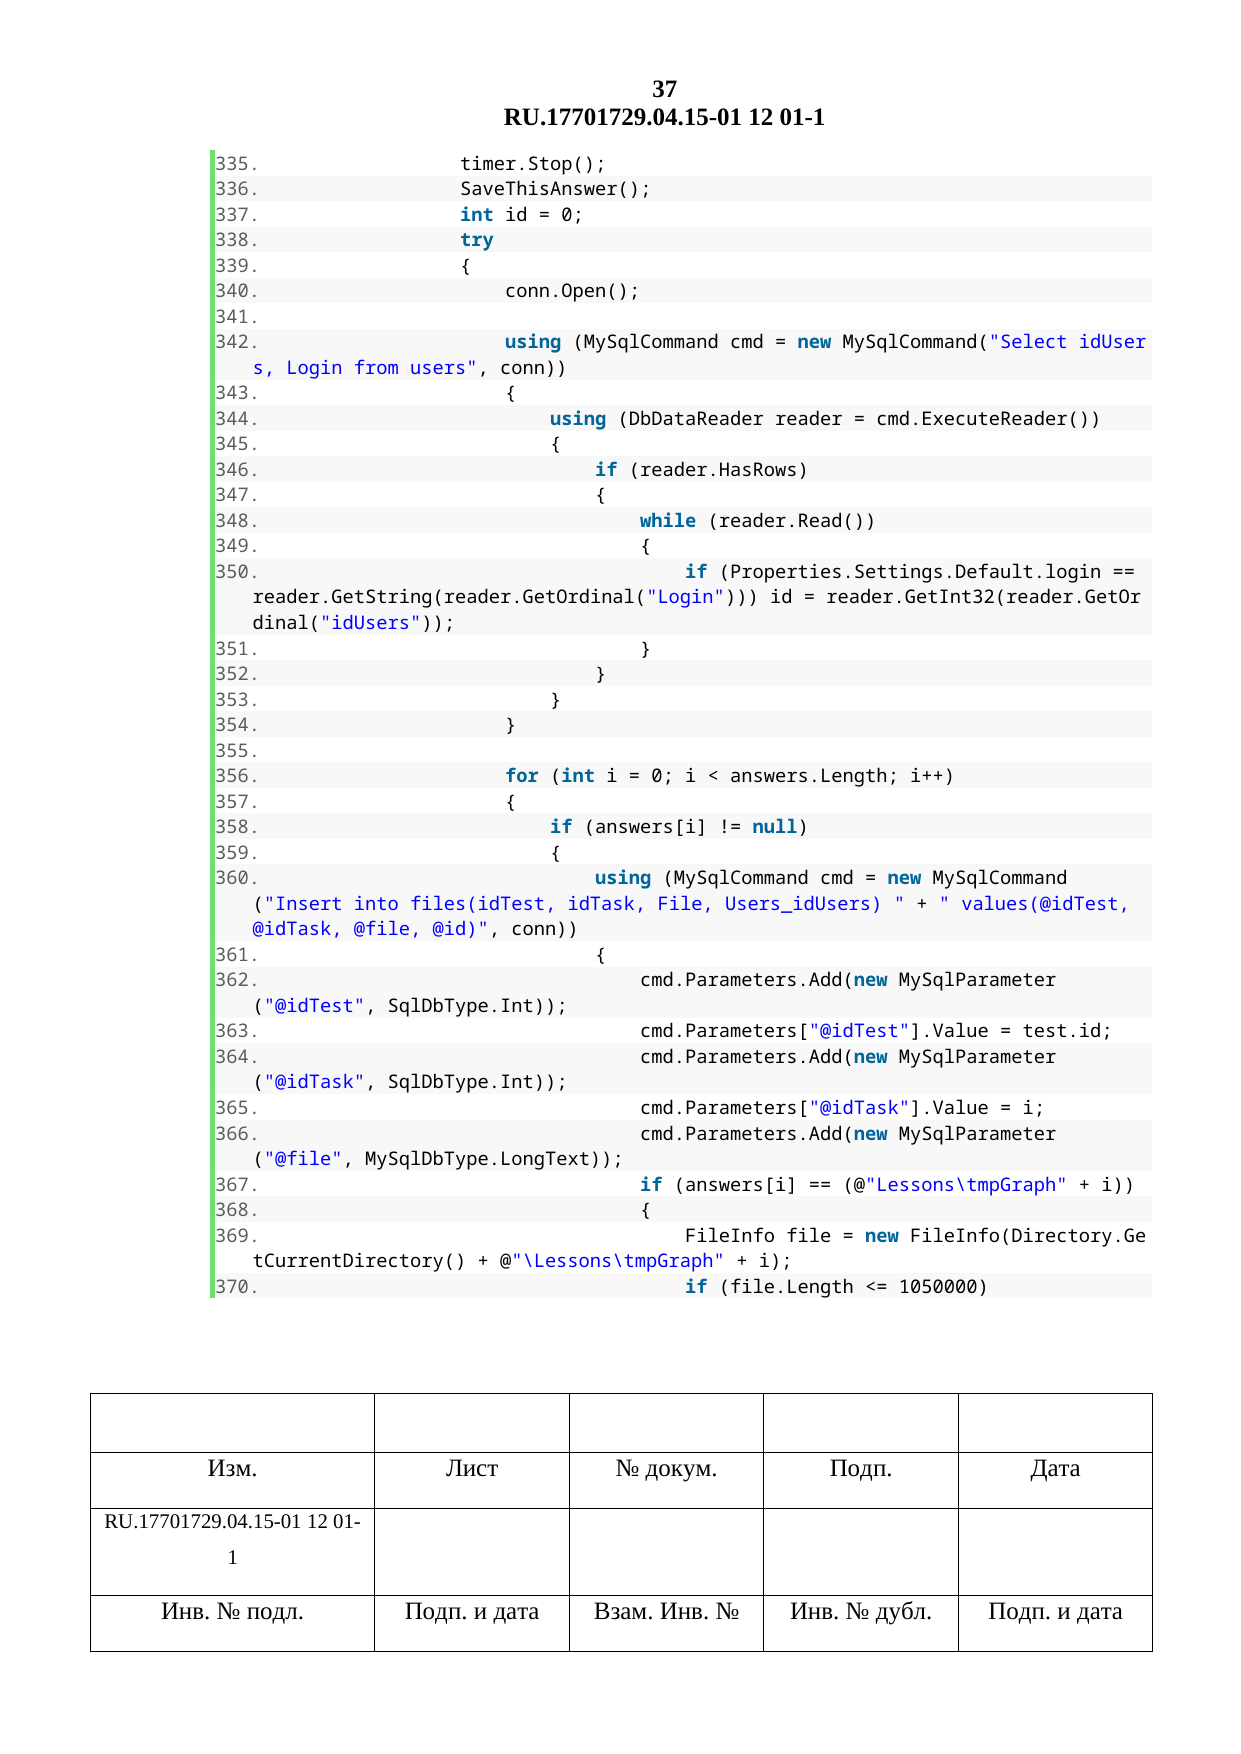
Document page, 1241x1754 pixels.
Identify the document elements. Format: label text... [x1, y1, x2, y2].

list conn.Open(); [215, 278, 1152, 303]
list if (file.Length <= 1050000) [215, 1273, 1152, 1298]
list if (answers[i] != null) [215, 813, 1152, 839]
list { [215, 252, 1152, 278]
list { [215, 839, 1152, 864]
list if (Properties.Settings.Default.login == reader.GetString(reader.GetOrdinal("Login"))) id = reader.GetInt32(reader.GetOrdinal("idUsers")); [215, 558, 1152, 635]
list { [215, 1196, 1152, 1222]
list } [215, 711, 1152, 737]
list cmd.Parameters.Add(new MySqlParameter("@idTask", SqlDbType.Int)); [215, 1043, 1152, 1094]
list } [215, 635, 1152, 660]
list { [215, 788, 1152, 813]
list FileInfo file = new FileInfo(Directory.GetCurrentDirectory() + @"\Lessons\tmpGraph" + i); [215, 1222, 1152, 1273]
list for (int i = 0; i < answers.Length; i++) [215, 762, 1152, 788]
list { [215, 533, 1152, 558]
list { [215, 482, 1152, 507]
list cmd.Parameters.Add(new MySqlParameter("@idTest", SqlDbType.Int)); [215, 967, 1152, 1018]
list if (answers[i] == (@"Lessons\tmpGraph" + i)) [215, 1171, 1152, 1196]
list using (MySqlCommand cmd = new MySqlCommand("Select idUsers, Login from users", conn)) [215, 329, 1152, 380]
list timer.Stop(); [215, 150, 1152, 176]
list cmd.Parameters["@idTask"].Value = i; [215, 1094, 1152, 1120]
list cmd.Parameters.Add(new MySqlParameter("@file", MySqlDbType.LongText)); [215, 1120, 1152, 1171]
list cmd.Parameters["@idTest"].Value = test.id; [215, 1018, 1152, 1043]
list { [215, 431, 1152, 456]
list using (MySqlCommand cmd = new MySqlCommand("Insert into files(idTest, idTask, File, Users_idUsers) " + " values(@idTest, @idTask, @file, @id)", conn)) [215, 864, 1152, 941]
list int id = 0; [215, 201, 1152, 227]
list } [215, 660, 1152, 686]
list } [215, 686, 1152, 711]
list try [215, 227, 1152, 252]
list SaveThisAnswer(); [215, 176, 1152, 201]
list if (reader.HasRows) [215, 456, 1152, 482]
list { [215, 941, 1152, 967]
list { [215, 380, 1152, 405]
list while (reader.Read()) [215, 507, 1152, 533]
list using (DbDataReader reader = cmd.ExecuteReader()) [215, 405, 1152, 431]
